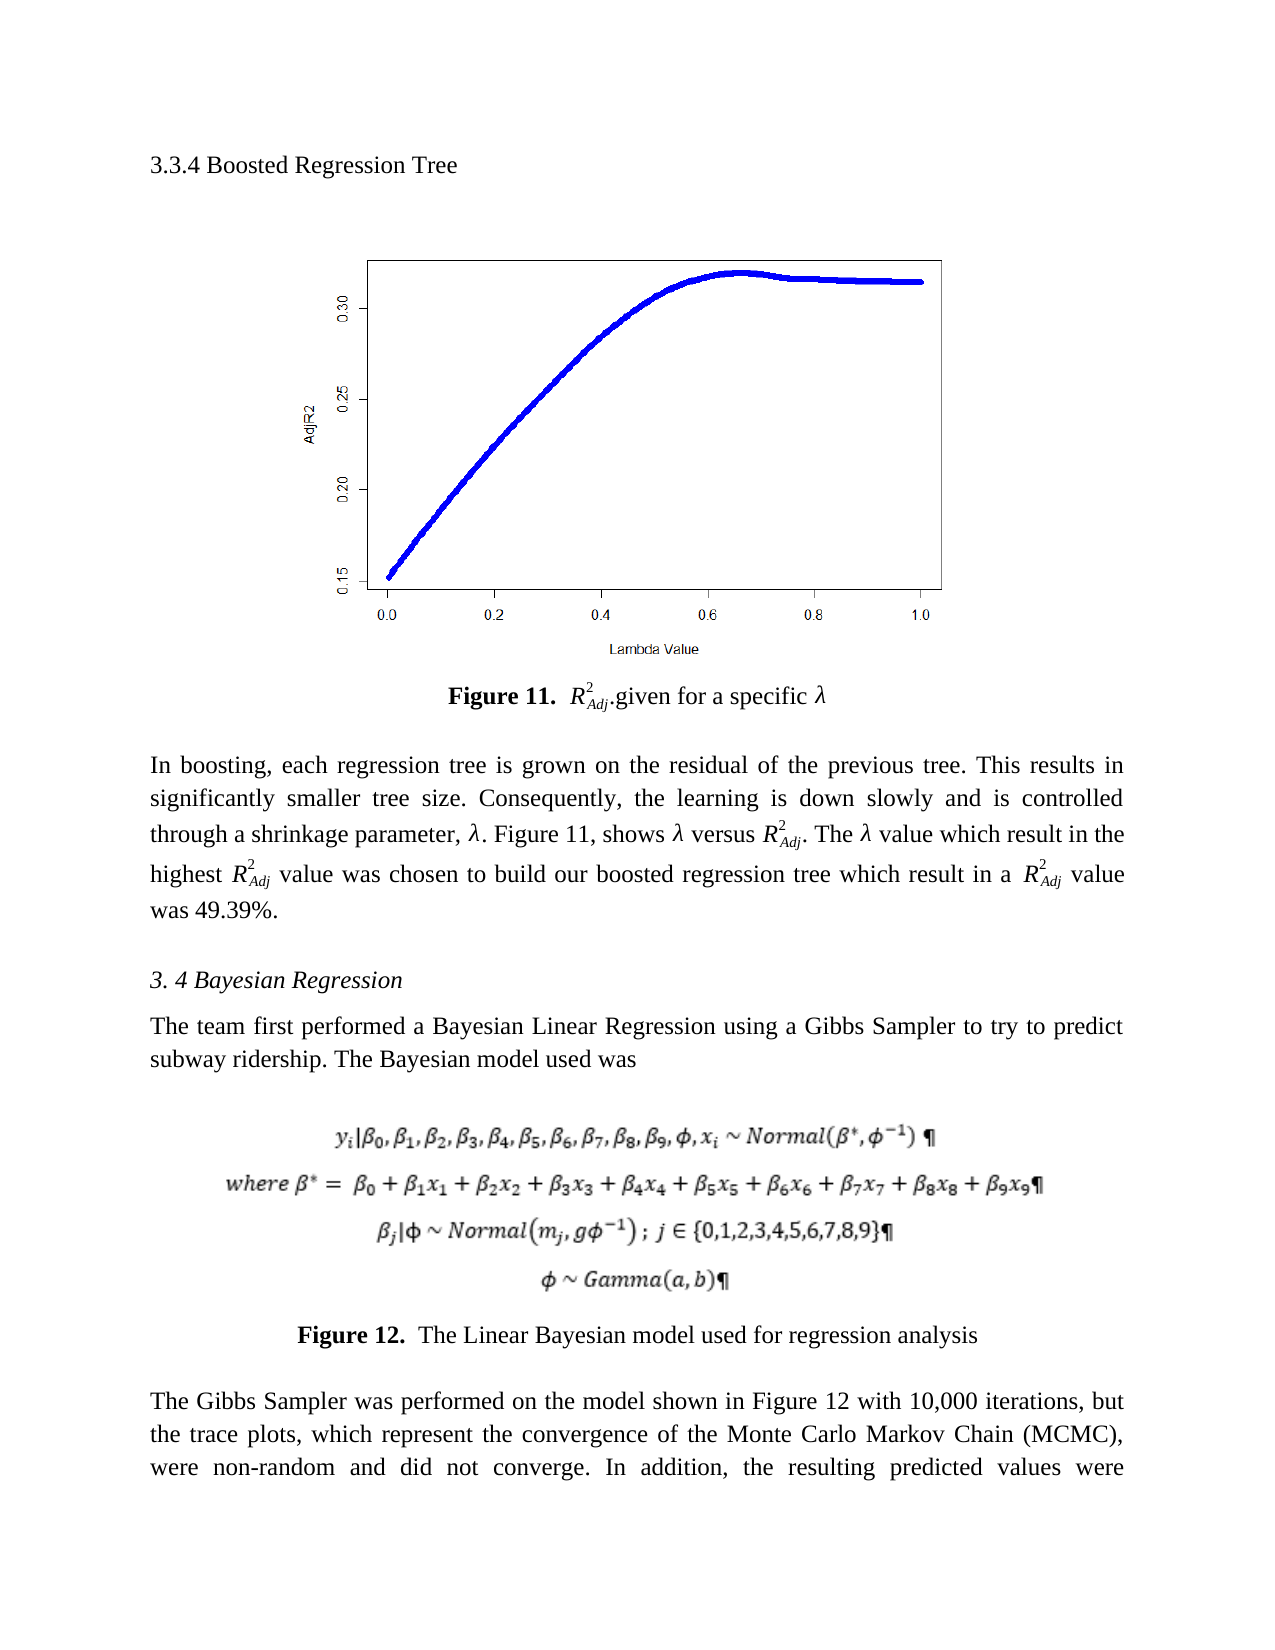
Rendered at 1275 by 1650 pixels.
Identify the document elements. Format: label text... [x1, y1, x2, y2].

text Figure 11. .given for a specific [150, 678, 1125, 713]
picture [298, 191, 977, 675]
subtitle 3.3.4 Boosted Regression Tree [150, 150, 1125, 179]
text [150, 1386, 1125, 1481]
subtitle 3. 4 Bayesian Regression [150, 965, 1125, 994]
text Figure 12. The Linear Bayesian model used for regression analysis [150, 1320, 1125, 1349]
text The team first performed a Bayesian Linear Regression using a Gibbs Sampler to try to predict subway ridership. The Bayesian model used was [150, 1011, 1125, 1073]
picture [200, 1110, 1075, 1317]
text In boosting, each regression tree is grown on the residual of the previous tree. This results in significantly smaller tree size. Consequently, the learning is down slowly and is controlled through a shrinkage parameter, . Figure 11, shows versus . The value which result in the highest value was chosen to build our boosted regression tree which result in a value was 49.39%. [150, 750, 1125, 923]
